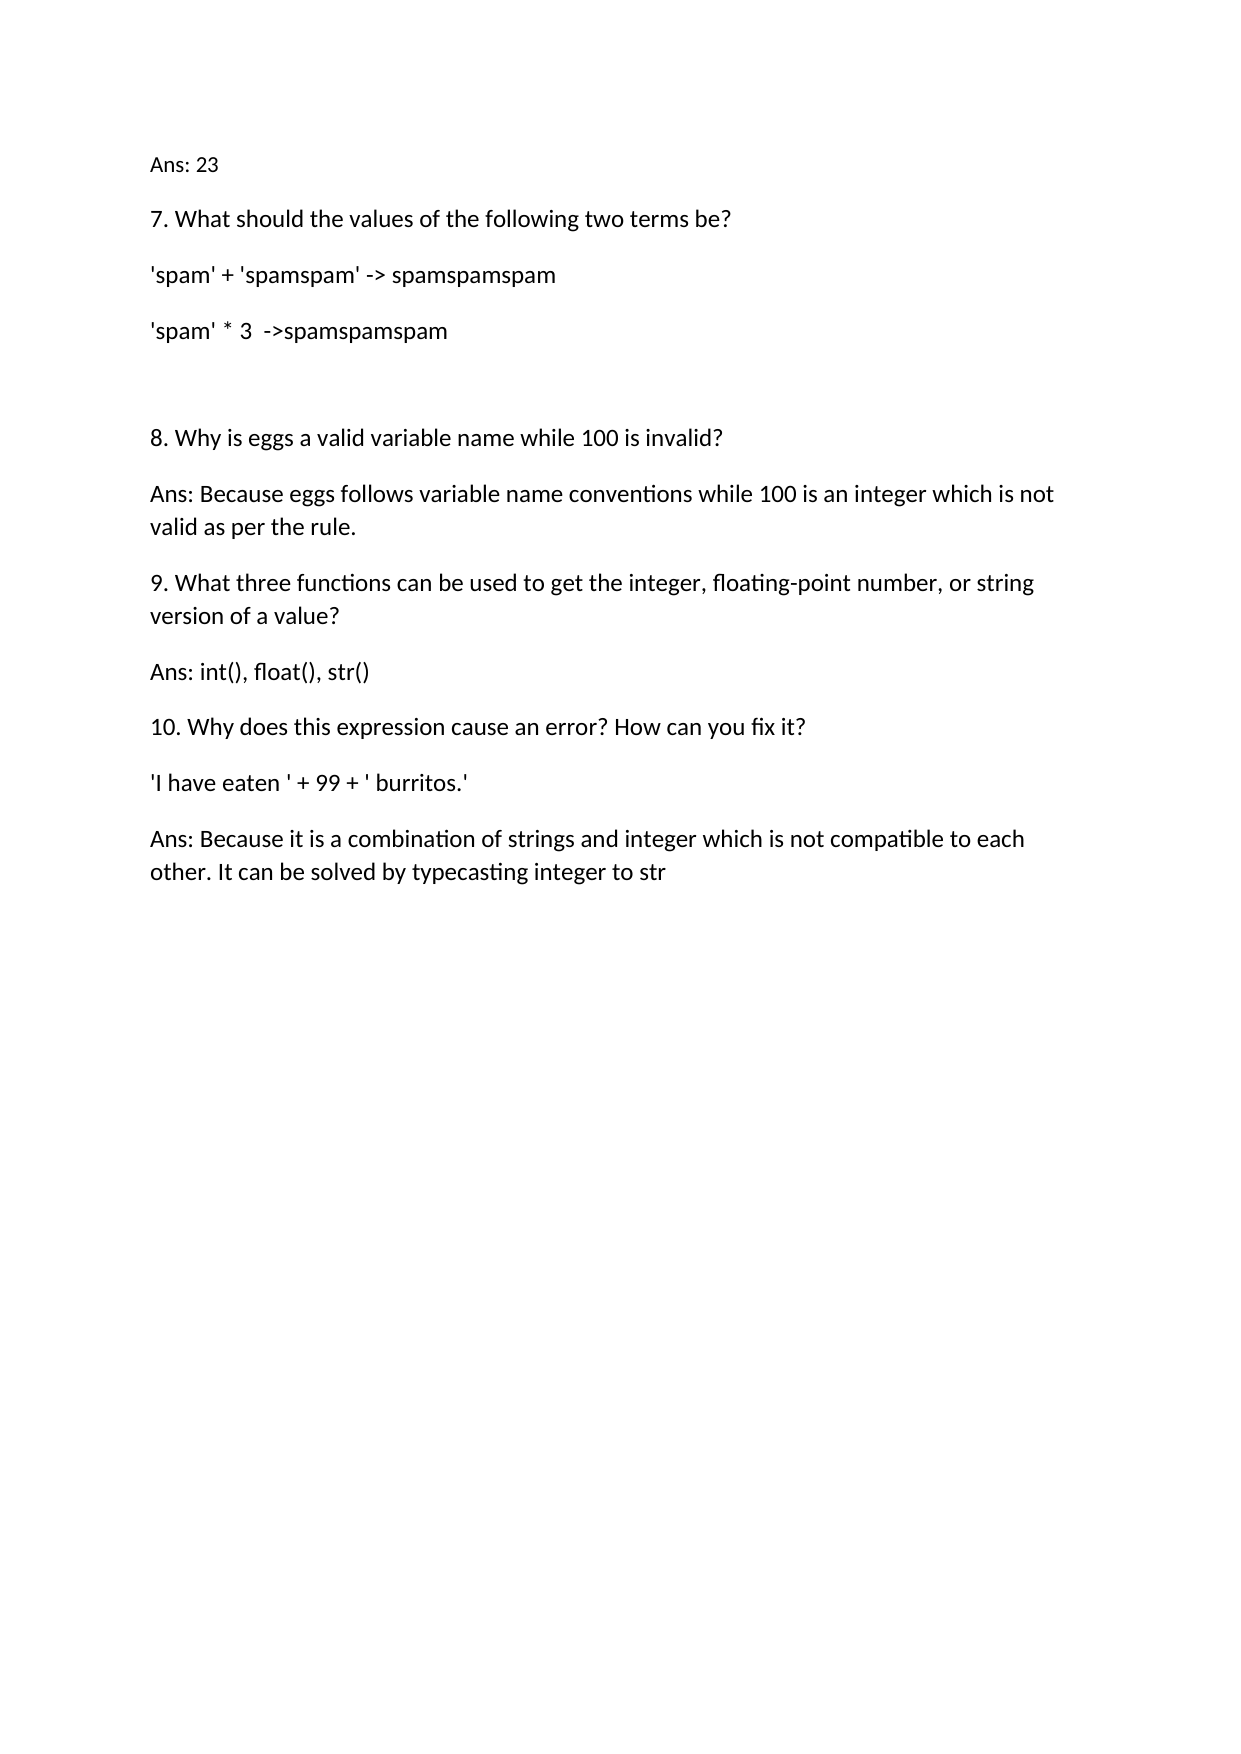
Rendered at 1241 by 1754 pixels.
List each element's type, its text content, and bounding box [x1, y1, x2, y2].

text Ans: int(), float(), str() [150, 656, 1090, 686]
text 'I have eaten ' + 99 + ' burritos.' [150, 767, 1090, 798]
text Ans: Because it is a combination of strings and integer which is not compatible to each other. It can be solved by typecasting integer to str [150, 823, 1090, 887]
text 'spam' + 'spamspam' -> spamspamspam [150, 259, 1090, 289]
text 10. Why does this expression cause an error? How can you fix it? [150, 711, 1090, 742]
text Ans: 23 [150, 150, 1090, 178]
text 9. What three functions can be used to get the integer, floating-point number, or string version of a value? [150, 567, 1090, 630]
text 8. Why is eggs a valid variable name while 100 is invalid? [150, 422, 1090, 453]
text 'spam' * 3 ->spamspamspam [150, 315, 1090, 345]
text Ans: Because eggs follows variable name conventions while 100 is an integer which is not valid as per the rule. [150, 478, 1090, 542]
text 7. What should the values of the following two terms be? [150, 203, 1090, 234]
